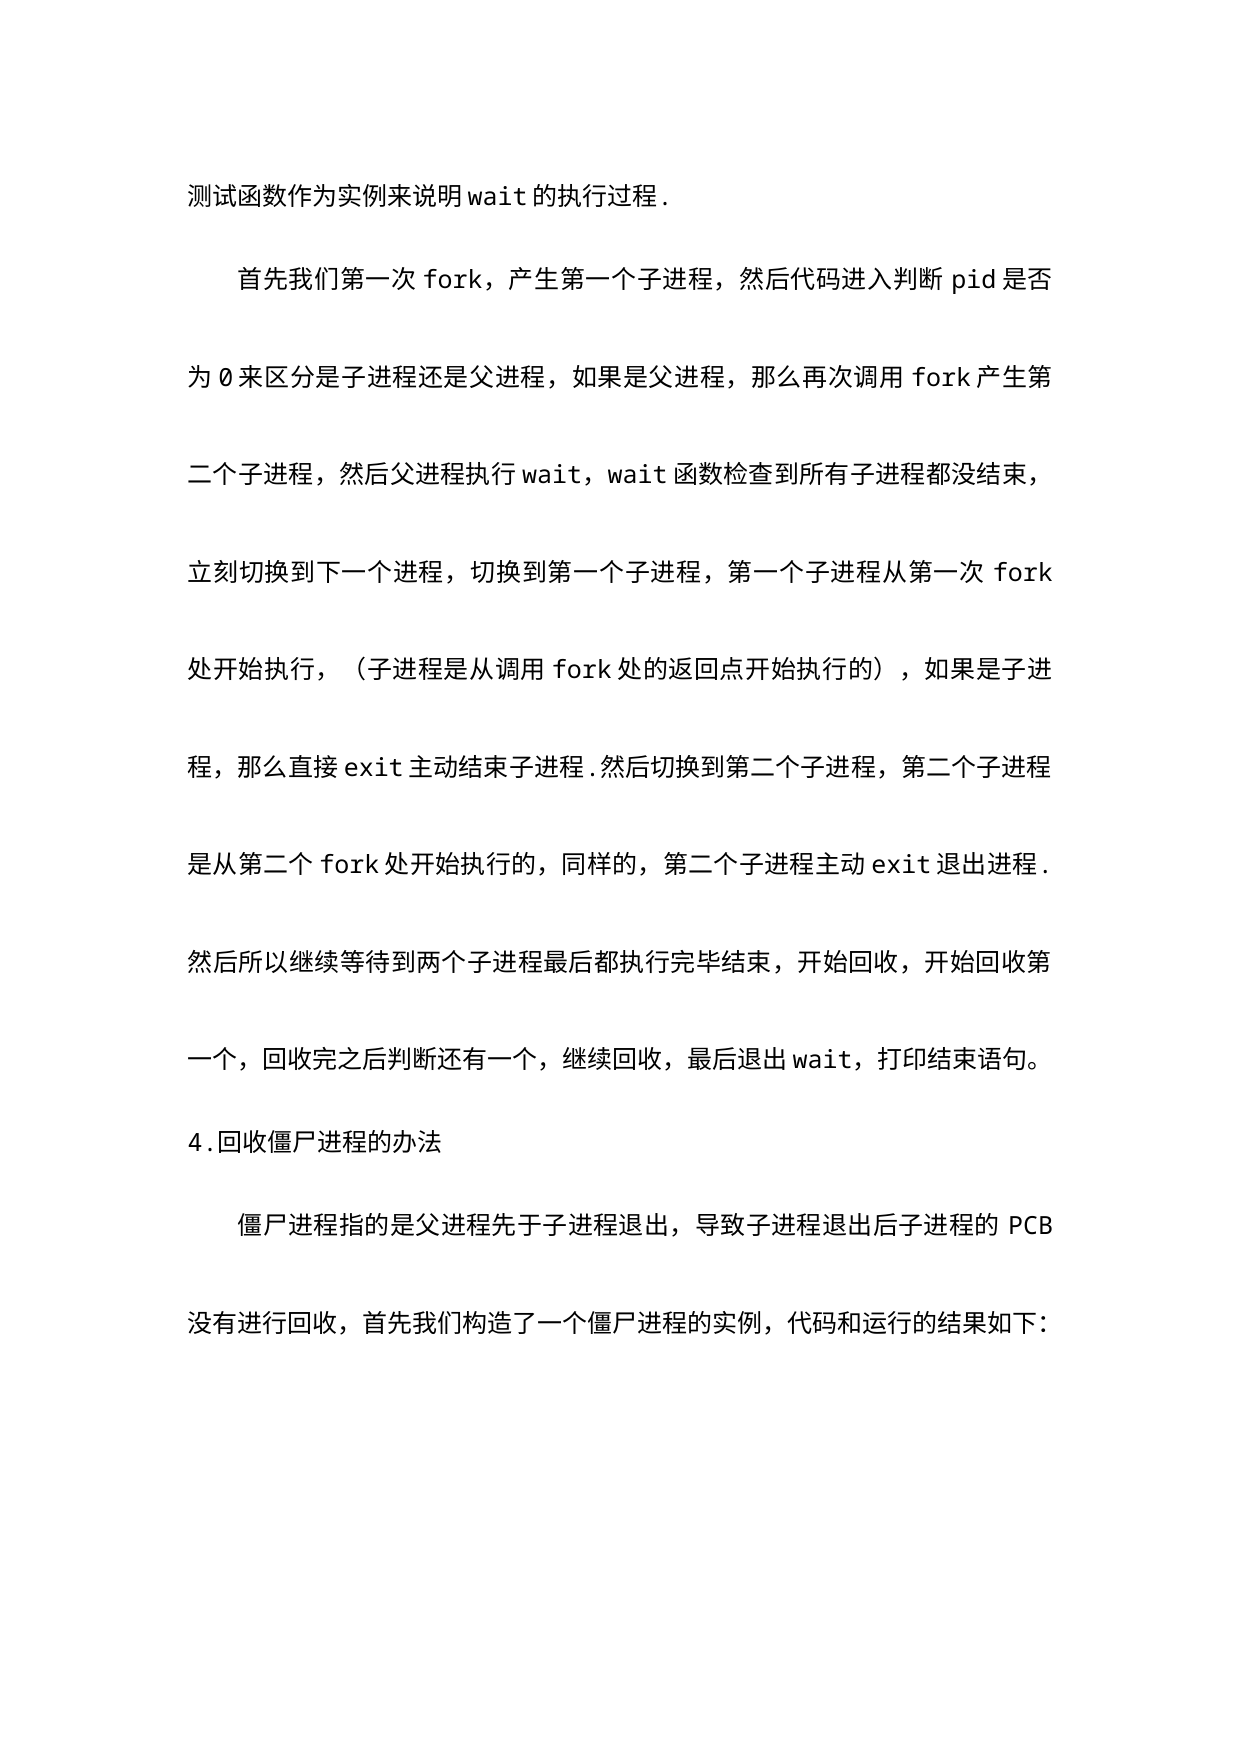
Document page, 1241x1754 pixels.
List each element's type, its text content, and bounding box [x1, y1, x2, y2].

text 首先我们第一次fork，产生第一个子进程，然后代码进入判断pid是否为0来区分是子进程还是父进程，如果是父进程，那么再次调用fork产生第二个子进程，然后父进程执行wait，wait函数检查到所有子进程都没结束，立刻切换到下一个进程，切换到第一个子进程，第一个子进程从第一次fork处开始执行，（子进程是从调用fork处的返回点开始执行的），如果是子进程，那么直接exit主动结束子进程.然后切换到第二个子进程，第二个子进程是从第二个fork处开始执行的，同样的，第二个子进程主动exit退出进程.然后所以继续等待到两个子进程最后都执行完毕结束，开始回收，开始回收第一个，回收完之后判断还有一个，继续回收，最后退出wait，打印结束语句。 [187, 245, 1053, 1090]
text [187, 162, 1053, 227]
text 4.回收僵尸进程的办法 [187, 1108, 1053, 1173]
text 僵尸进程指的是父进程先于子进程退出，导致子进程退出后子进程的PCB没有进行回收，首先我们构造了一个僵尸进程的实例，代码和运行的结果如下： [187, 1191, 1053, 1354]
